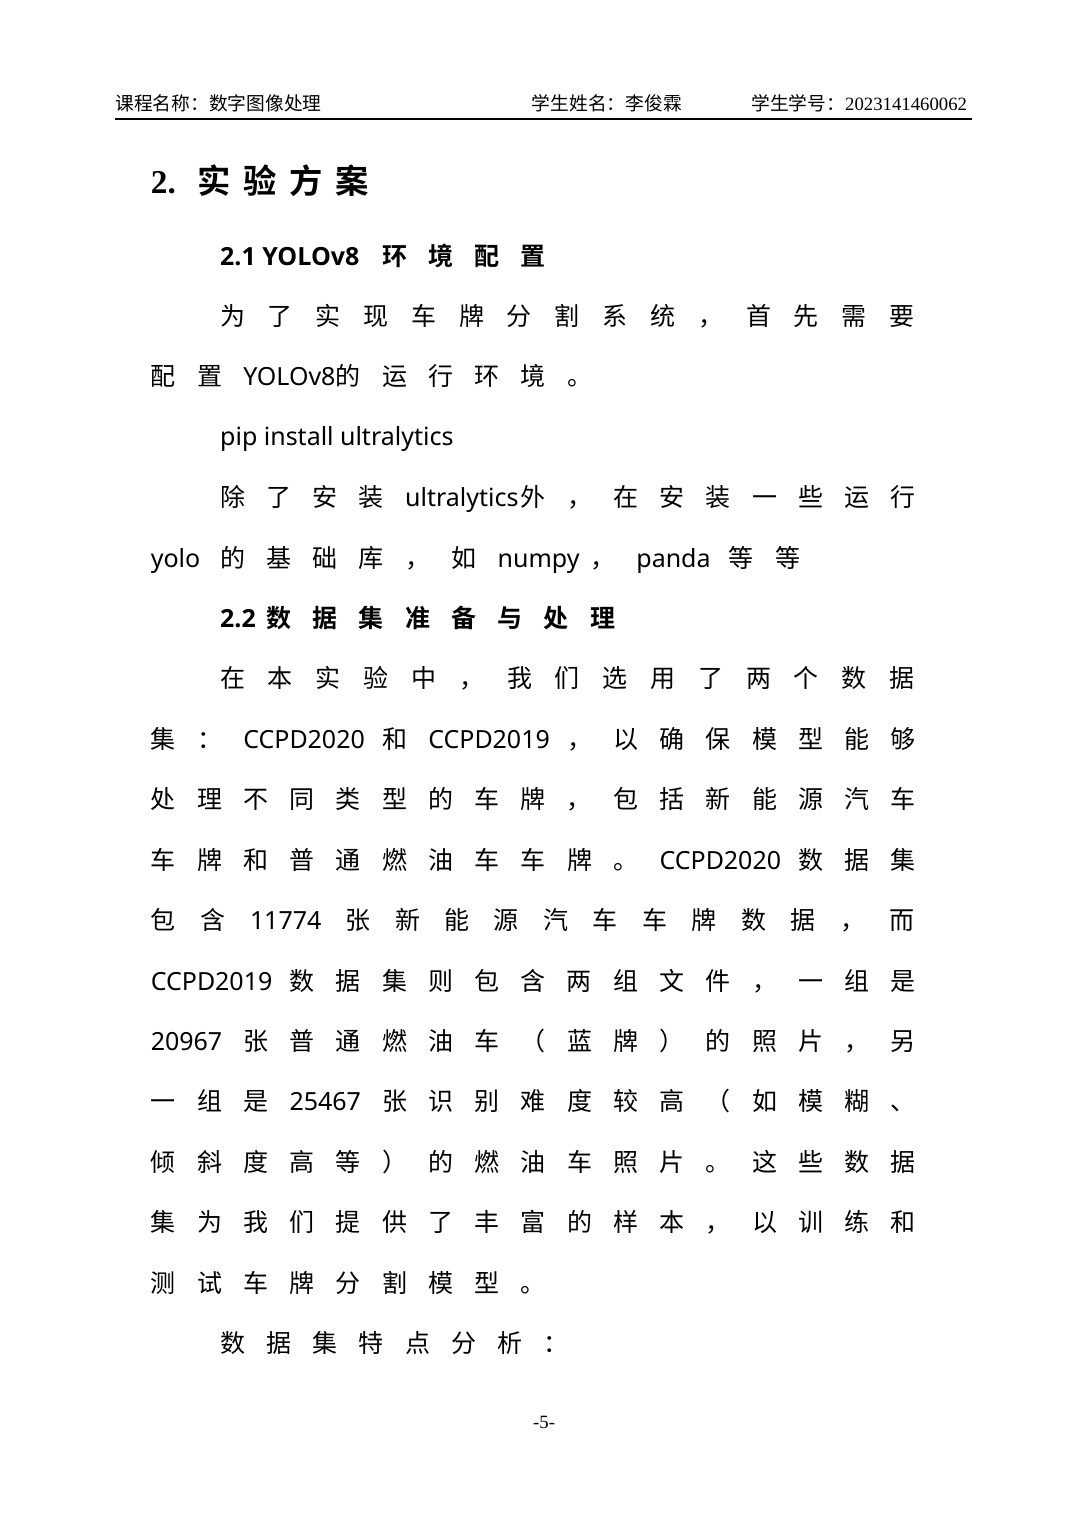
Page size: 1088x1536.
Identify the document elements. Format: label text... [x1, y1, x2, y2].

text 在本实验中，我们选用了两个数据集：CCPD2020和CCPD2019，以确保模型能够处理不同类型的车牌，包括新能源汽车车牌和普通燃油车车牌。CCPD2020数据集包含11774张新能源汽车车牌数据，而CCPD2019数据集则包含两组文件，一组是20967张普通燃油车（蓝牌）的照片，另一组是25467张识别难度较高（如模糊、倾斜度高等）的燃油车照片。这些数据集为我们提供了丰富的样本，以训练和测试车牌分割模型。 [151, 647, 937, 1311]
subtitle 实验方案 [151, 148, 937, 209]
text 2.1 YOLOv8环境配置 [151, 224, 937, 284]
text 为了实现车牌分割系统，首先需要配置YOLOv8的运行环境。 [151, 284, 937, 405]
text pip install ultralytics [151, 405, 937, 466]
text 2.2 数据集准备与处理 [151, 586, 937, 647]
text 除了安装ultralytics外，在安装一些运行yolo的基础库，如numpy，panda等等 [151, 466, 937, 586]
text 数据集特点分析： [151, 1311, 937, 1372]
